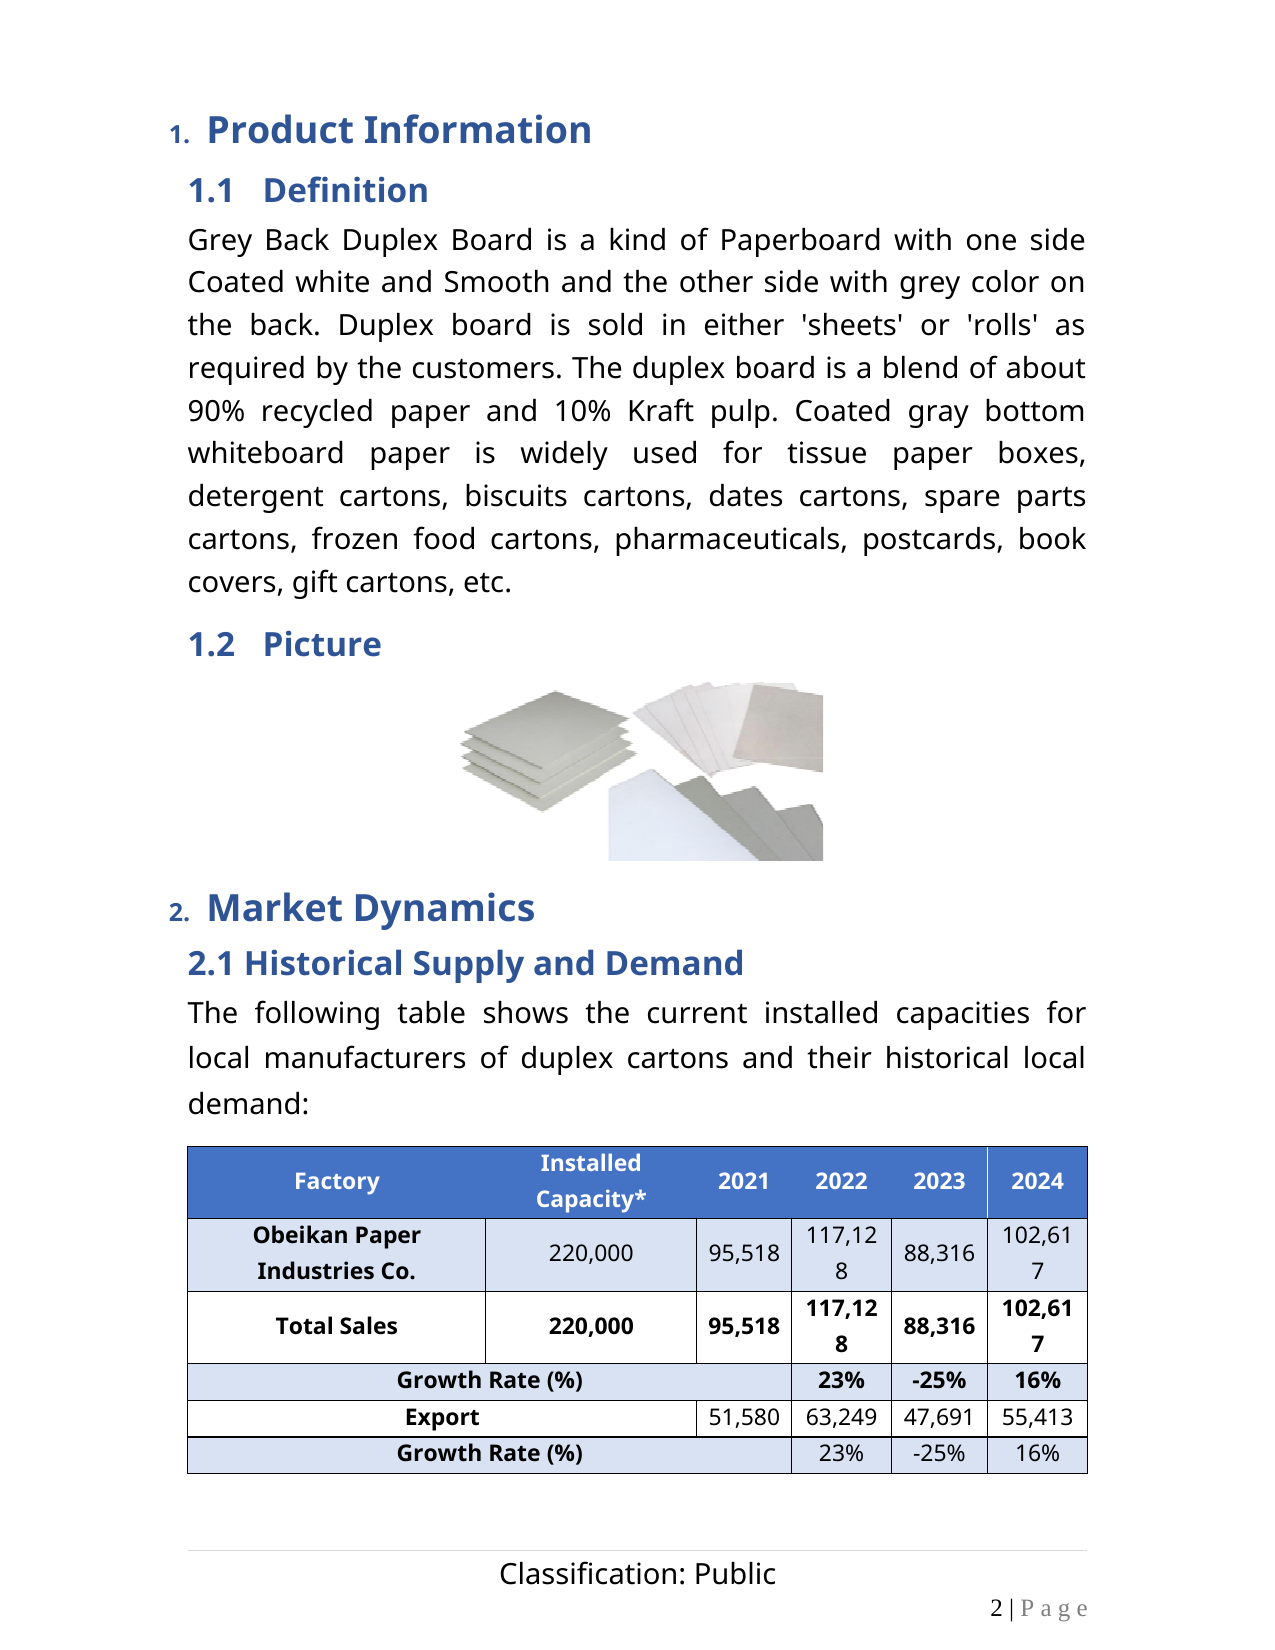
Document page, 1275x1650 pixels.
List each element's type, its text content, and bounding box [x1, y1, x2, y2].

table_header Installed Capacity* [486, 1147, 696, 1218]
list Market Dynamics [169, 881, 1087, 932]
table_cell 23% [792, 1438, 891, 1473]
table_cell -25% [892, 1364, 987, 1400]
table_cell 23% [792, 1364, 891, 1400]
table_cell 88,316 [892, 1219, 987, 1291]
list Picture [187, 621, 1087, 666]
table_header Factory [188, 1147, 486, 1218]
table_cell 55,413 [988, 1401, 1087, 1436]
table_cell Export [188, 1401, 696, 1436]
table_cell 63,249 [792, 1401, 891, 1436]
text 2.1 Historical Supply and Demand [187, 940, 1087, 985]
table_header 2022 [792, 1147, 891, 1218]
table_cell 16% [988, 1364, 1087, 1400]
table_cell 220,000 [486, 1292, 696, 1363]
list Definition [187, 167, 1087, 212]
text The following table shows the current installed capacities for local manufacturers of duplex cartons and their historical local demand: [187, 992, 1087, 1123]
list Product Information [169, 104, 1087, 155]
table_cell 102,617 [988, 1219, 1087, 1291]
table_header 2024 [988, 1147, 1087, 1218]
table_header 2023 [891, 1147, 987, 1218]
table_header 2021 [696, 1147, 792, 1218]
table_cell Obeikan Paper Industries Co. [188, 1219, 485, 1291]
table_cell Total Sales [188, 1292, 485, 1363]
picture [451, 672, 824, 861]
table_cell 117,128 [792, 1219, 891, 1291]
table_cell 51,580 [697, 1401, 791, 1436]
table_cell -25% [892, 1438, 987, 1473]
table_cell 88,316 [892, 1292, 987, 1363]
table_cell 16% [988, 1438, 1087, 1473]
table_cell 117,128 [792, 1292, 891, 1363]
text Grey Back Duplex Board is a kind of Paperboard with one side Coated white and Smooth and the other side with grey color on the back. Duplex board is sold in either 'sheets' or 'rolls' as required by the customers. The duplex board is a blend of about 90% recycled paper and 10% Kraft pulp. Coated gray bottom whiteboard paper is widely used for tissue paper boxes, detergent cartons, biscuits cartons, dates cartons, spare parts cartons, frozen food cartons, pharmaceuticals, postcards, book covers, gift cartons, etc. [187, 219, 1087, 601]
table_cell 102,617 [988, 1292, 1087, 1363]
table_cell Growth Rate (%) [188, 1364, 791, 1400]
table_cell 95,518 [697, 1292, 791, 1363]
table_cell 220,000 [486, 1219, 696, 1291]
table_cell 47,691 [892, 1401, 987, 1436]
table_cell Growth Rate (%) [188, 1438, 791, 1473]
table_cell 95,518 [697, 1219, 791, 1291]
